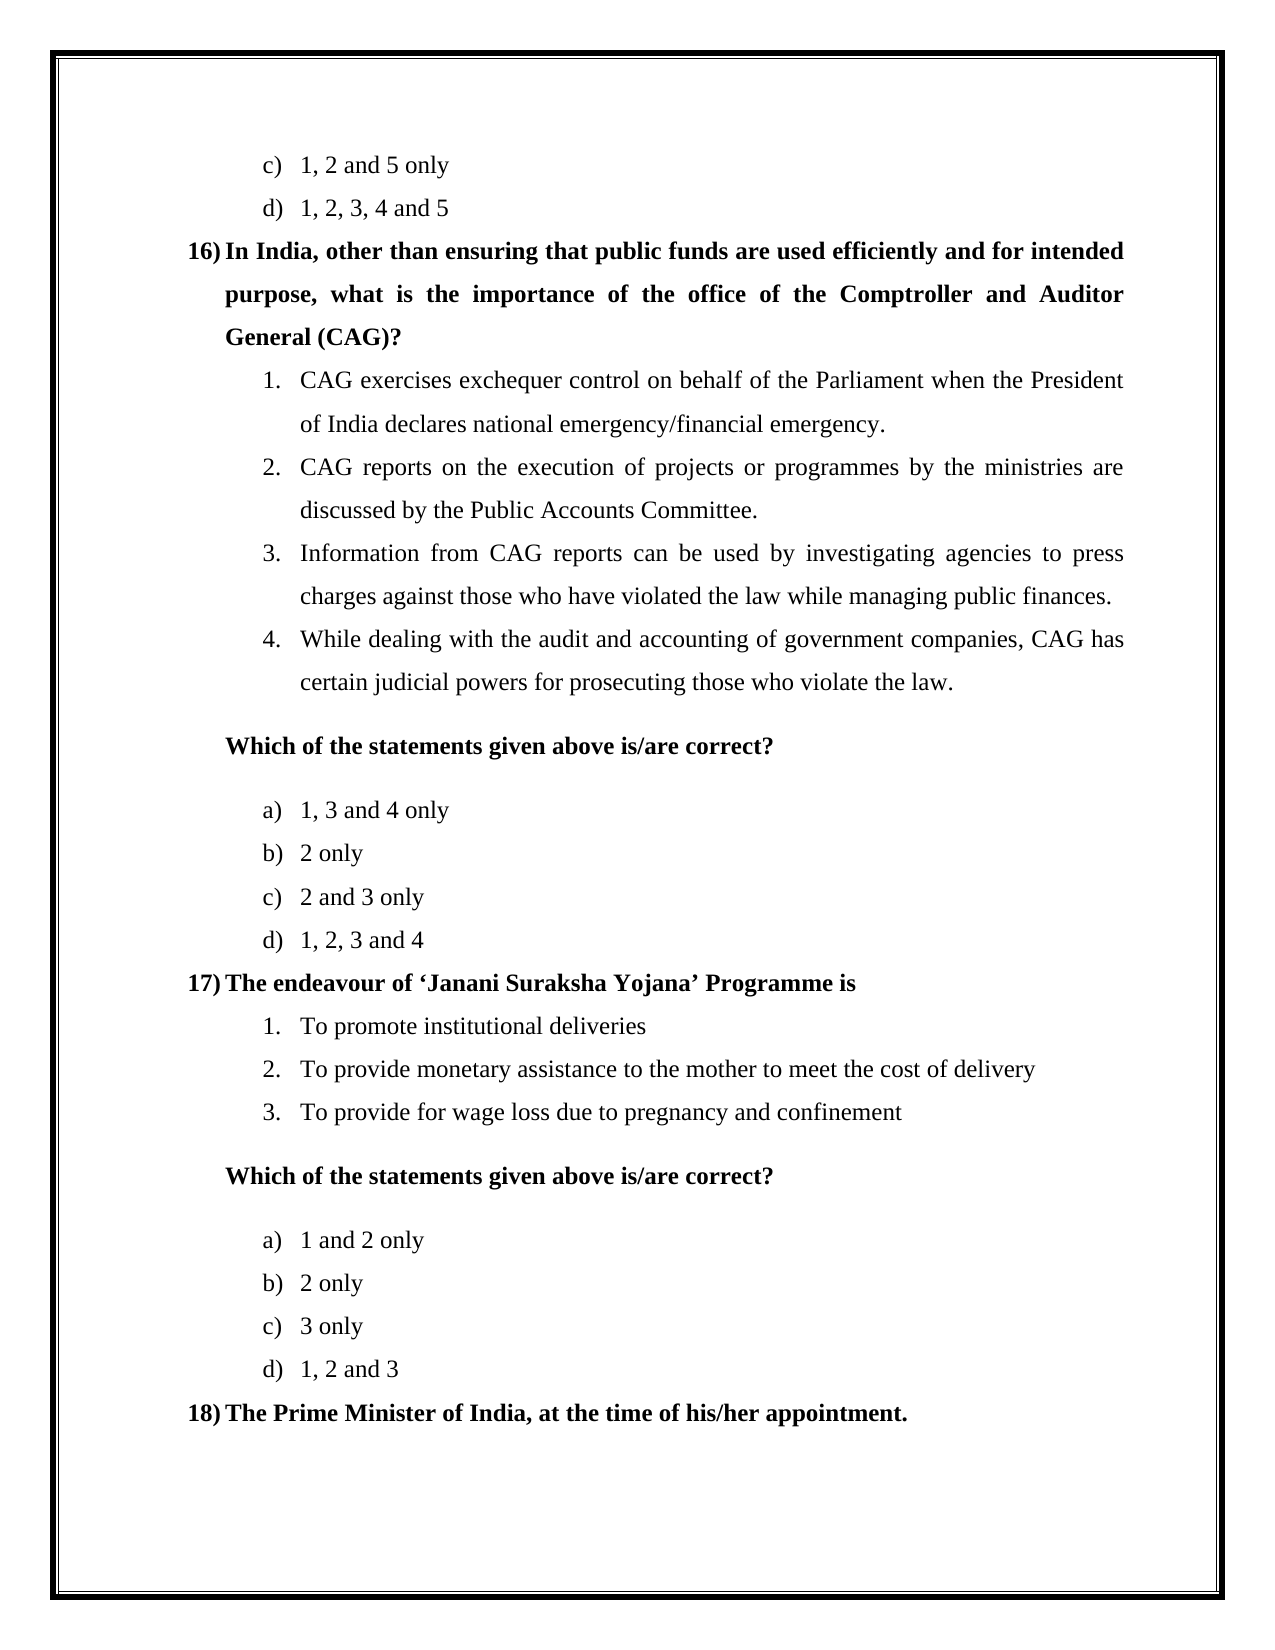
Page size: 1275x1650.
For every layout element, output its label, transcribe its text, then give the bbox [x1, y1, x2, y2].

list To promote institutional deliveries [262, 1011, 1125, 1040]
list 2 only [262, 838, 1125, 867]
list The Prime Minister of India, at the time of his/her appointment. [187, 1398, 1125, 1426]
list In India, other than ensuring that public funds are used efficiently and for intended purpose, what is the importance of the office of the Comptroller and Auditor General (CAG)? [187, 236, 1125, 351]
list CAG exercises exchequer control on behalf of the Parliament when the President of India declares national emergency/financial emergency. [262, 366, 1125, 437]
text Which of the statements given above is/are correct? [225, 731, 1125, 760]
list 1 and 2 only [262, 1225, 1125, 1254]
list To provide monetary assistance to the mother to meet the cost of delivery [262, 1054, 1125, 1083]
list 1, 3 and 4 only [262, 795, 1125, 824]
list 2 only [262, 1268, 1125, 1297]
list 1, 2, 3 and 4 [262, 925, 1125, 953]
list While dealing with the audit and accounting of government companies, CAG has certain judicial powers for prosecuting those who violate the law. [262, 624, 1125, 696]
list To provide for wage loss due to pregnancy and confinement [262, 1097, 1125, 1126]
list 2 and 3 only [262, 882, 1125, 910]
list The endeavour of ‘Janani Suraksha Yojana’ Programme is [187, 968, 1125, 997]
text Which of the statements given above is/are correct? [225, 1161, 1125, 1190]
list 1, 2, 3, 4 and 5 [262, 193, 1125, 222]
list 3 only [262, 1311, 1125, 1340]
list Information from CAG reports can be used by investigating agencies to press charges against those who have violated the law while managing public finances. [262, 538, 1125, 610]
list 1, 2 and 5 only [262, 150, 1125, 179]
list 1, 2 and 3 [262, 1354, 1125, 1383]
list CAG reports on the execution of projects or programmes by the ministries are discussed by the Public Accounts Committee. [262, 452, 1125, 524]
